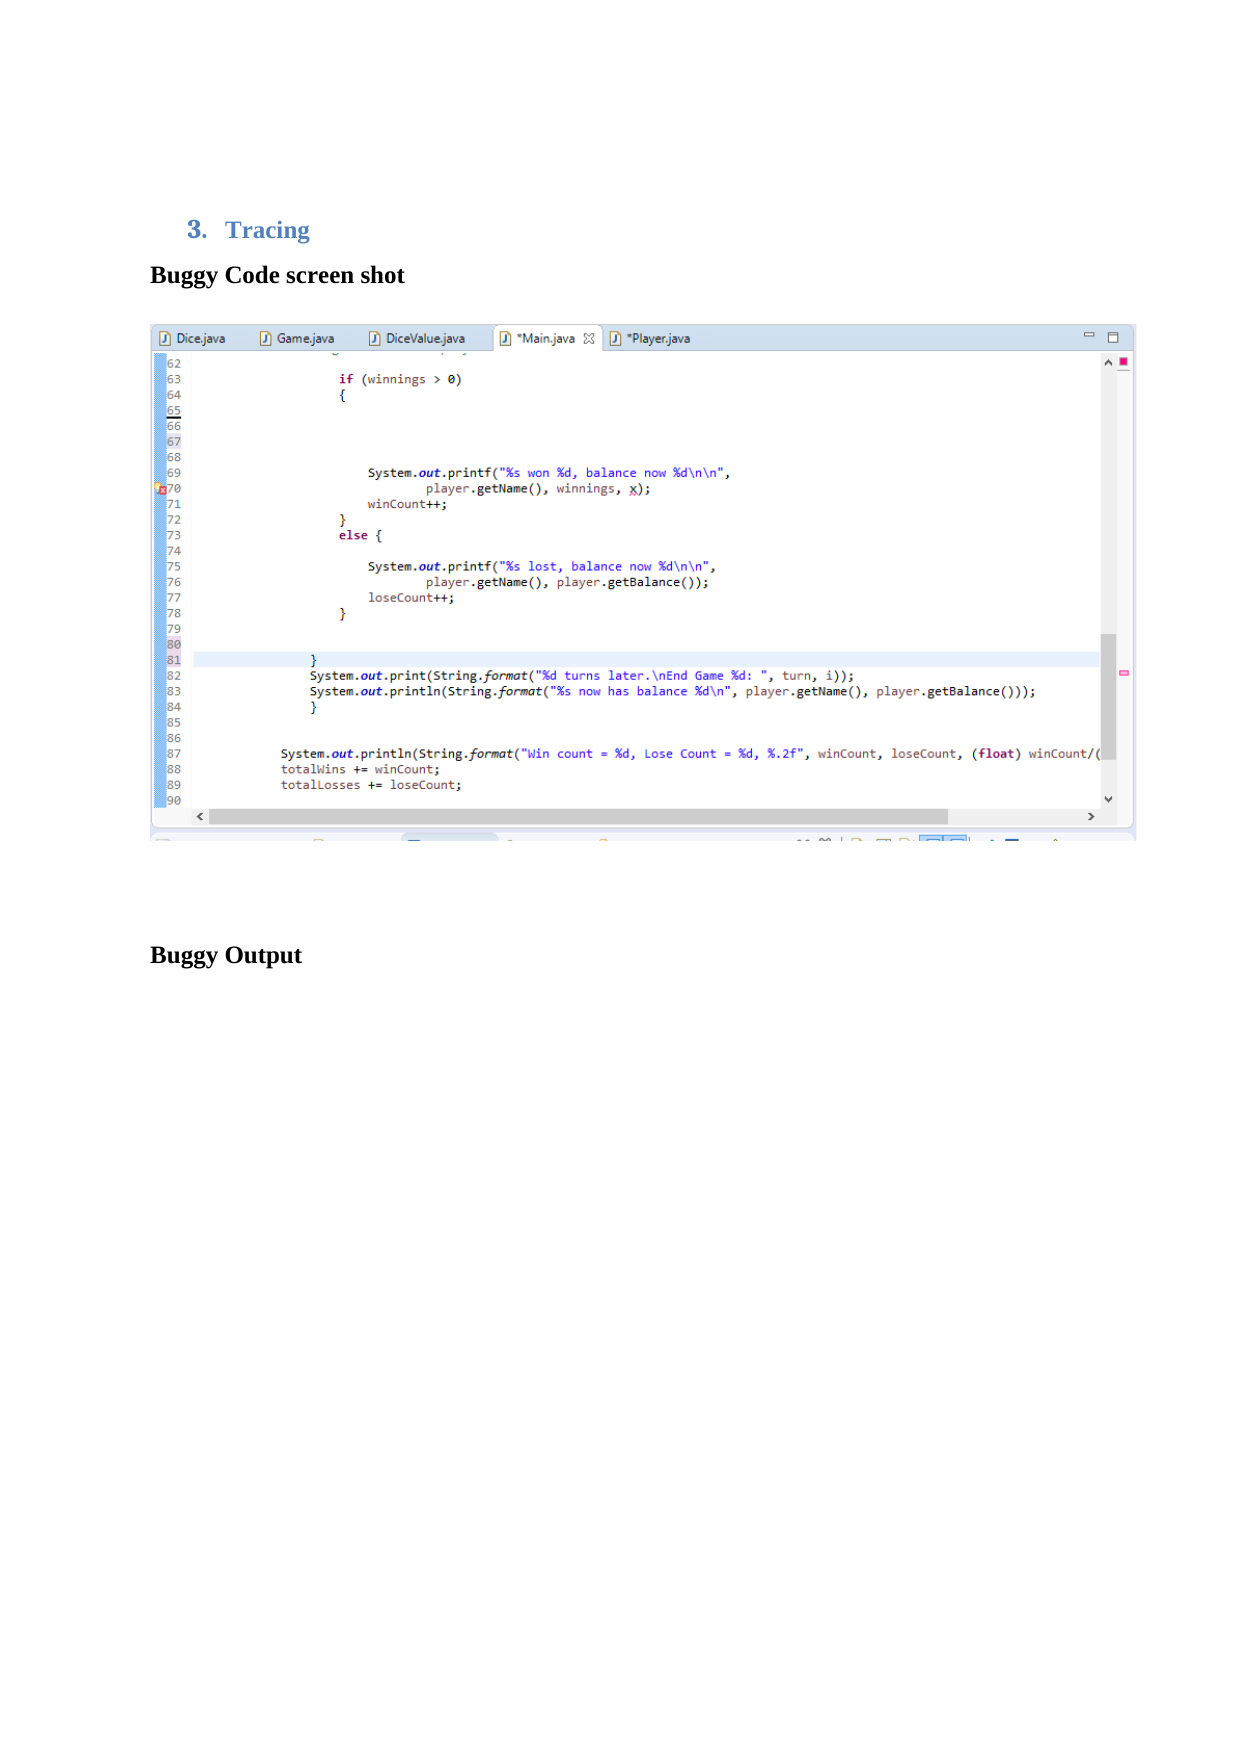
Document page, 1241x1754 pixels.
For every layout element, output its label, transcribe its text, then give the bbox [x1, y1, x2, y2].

text Buggy Code screen shot [150, 261, 1090, 289]
subtitle Tracing [187, 214, 1090, 245]
text Buggy Output [150, 940, 1090, 968]
picture [150, 324, 1137, 841]
